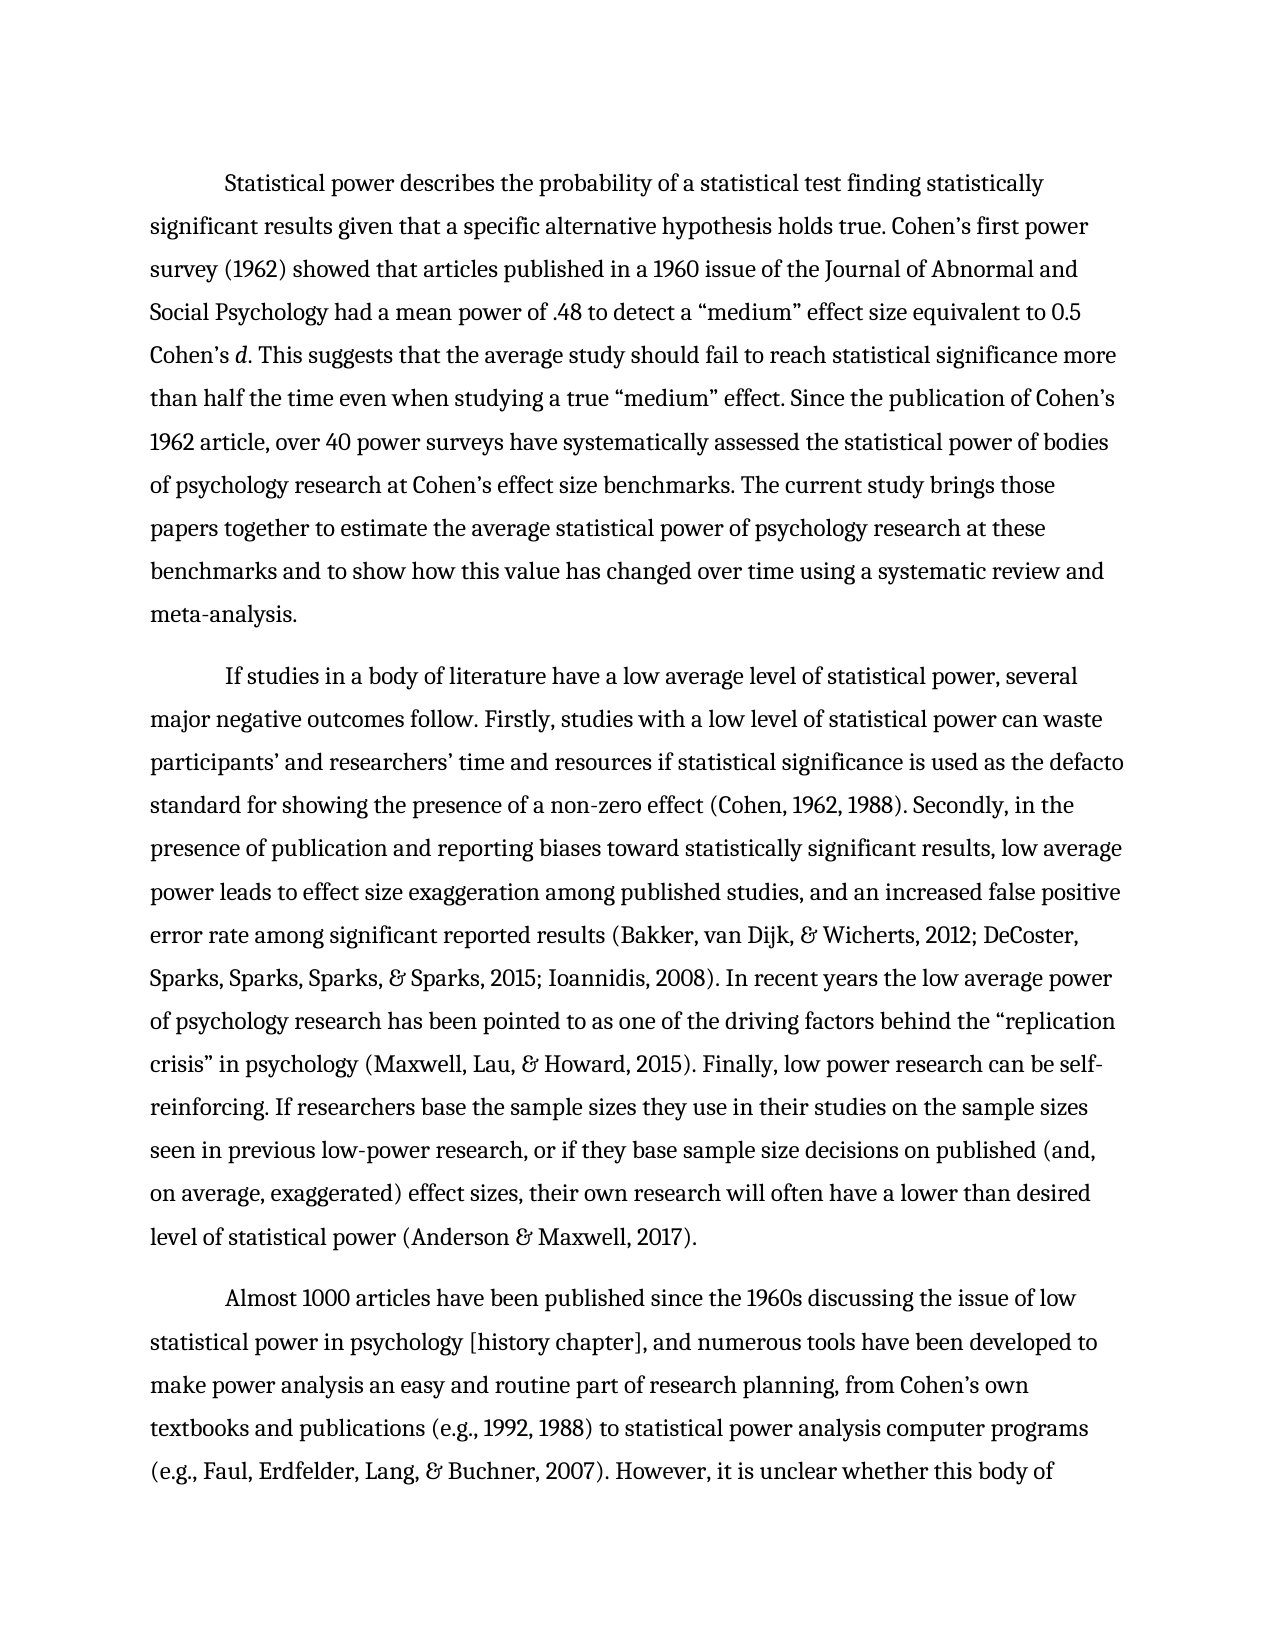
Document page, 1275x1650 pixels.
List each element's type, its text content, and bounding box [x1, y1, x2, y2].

text If studies in a body of literature have a low average level of statistical power, several major negative outcomes follow. Firstly, studies with a low level of statistical power can waste participants’ and researchers’ time and resources if statistical significance is used as the defacto standard for showing the presence of a non-zero effect (Cohen, 1962, 1988). Secondly, in the presence of publication and reporting biases toward statistically significant results, low average power leads to effect size exaggeration among published studies, and an increased false positive error rate among significant reported results (Bakker, van Dijk, & Wicherts, 2012; DeCoster, Sparks, Sparks, Sparks, & Sparks, 2015; Ioannidis, 2008). In recent years the low average power of psychology research has been pointed to as one of the driving factors behind the “replication crisis” in psychology (Maxwell, Lau, & Howard, 2015). Finally, low power research can be self-reinforcing. If researchers base the sample sizes they use in their studies on the sample sizes seen in previous low-power research, or if they base sample size decisions on published (and, on average, exaggerated) effect sizes, their own research will often have a lower than desired level of statistical power (Anderson & Maxwell, 2017). [150, 662, 1125, 1251]
text Statistical power describes the probability of a statistical test finding statistically significant results given that a specific alternative hypothesis holds true. Cohen’s first power survey (1962) showed that articles published in a 1960 issue of the Journal of Abnormal and Social Psychology had a mean power of .48 to detect a “medium” effect size equivalent to 0.5 Cohen’s d. This suggests that the average study should fail to reach statistical significance more than half the time even when studying a true “medium” effect. Since the publication of Cohen’s 1962 article, over 40 power surveys have systematically assessed the statistical power of bodies of psychology research at Cohen’s effect size benchmarks. The current study brings those papers together to estimate the average statistical power of psychology research at these benchmarks and to show how this value has changed over time using a systematic review and meta-analysis. [150, 169, 1125, 629]
